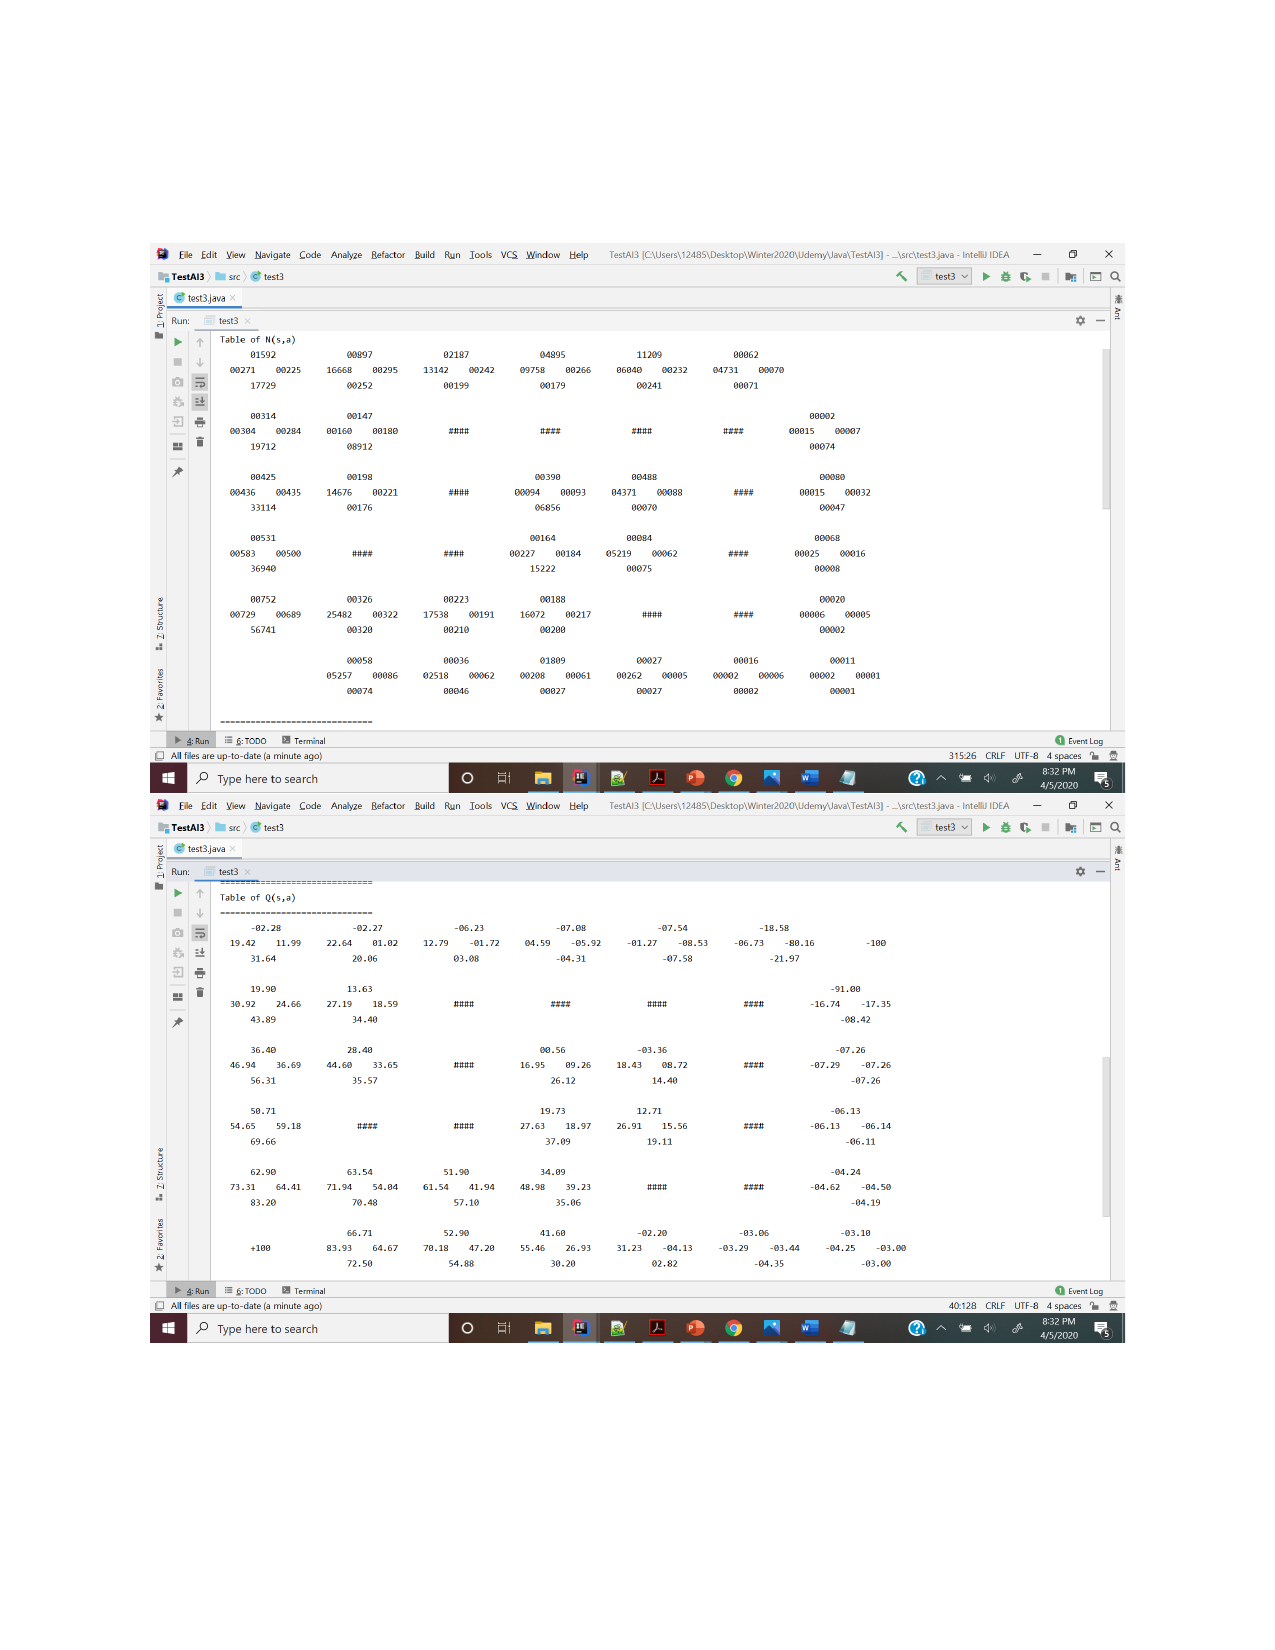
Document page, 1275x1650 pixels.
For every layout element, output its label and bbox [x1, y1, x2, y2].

picture [150, 794, 1125, 1343]
picture [150, 243, 1125, 793]
